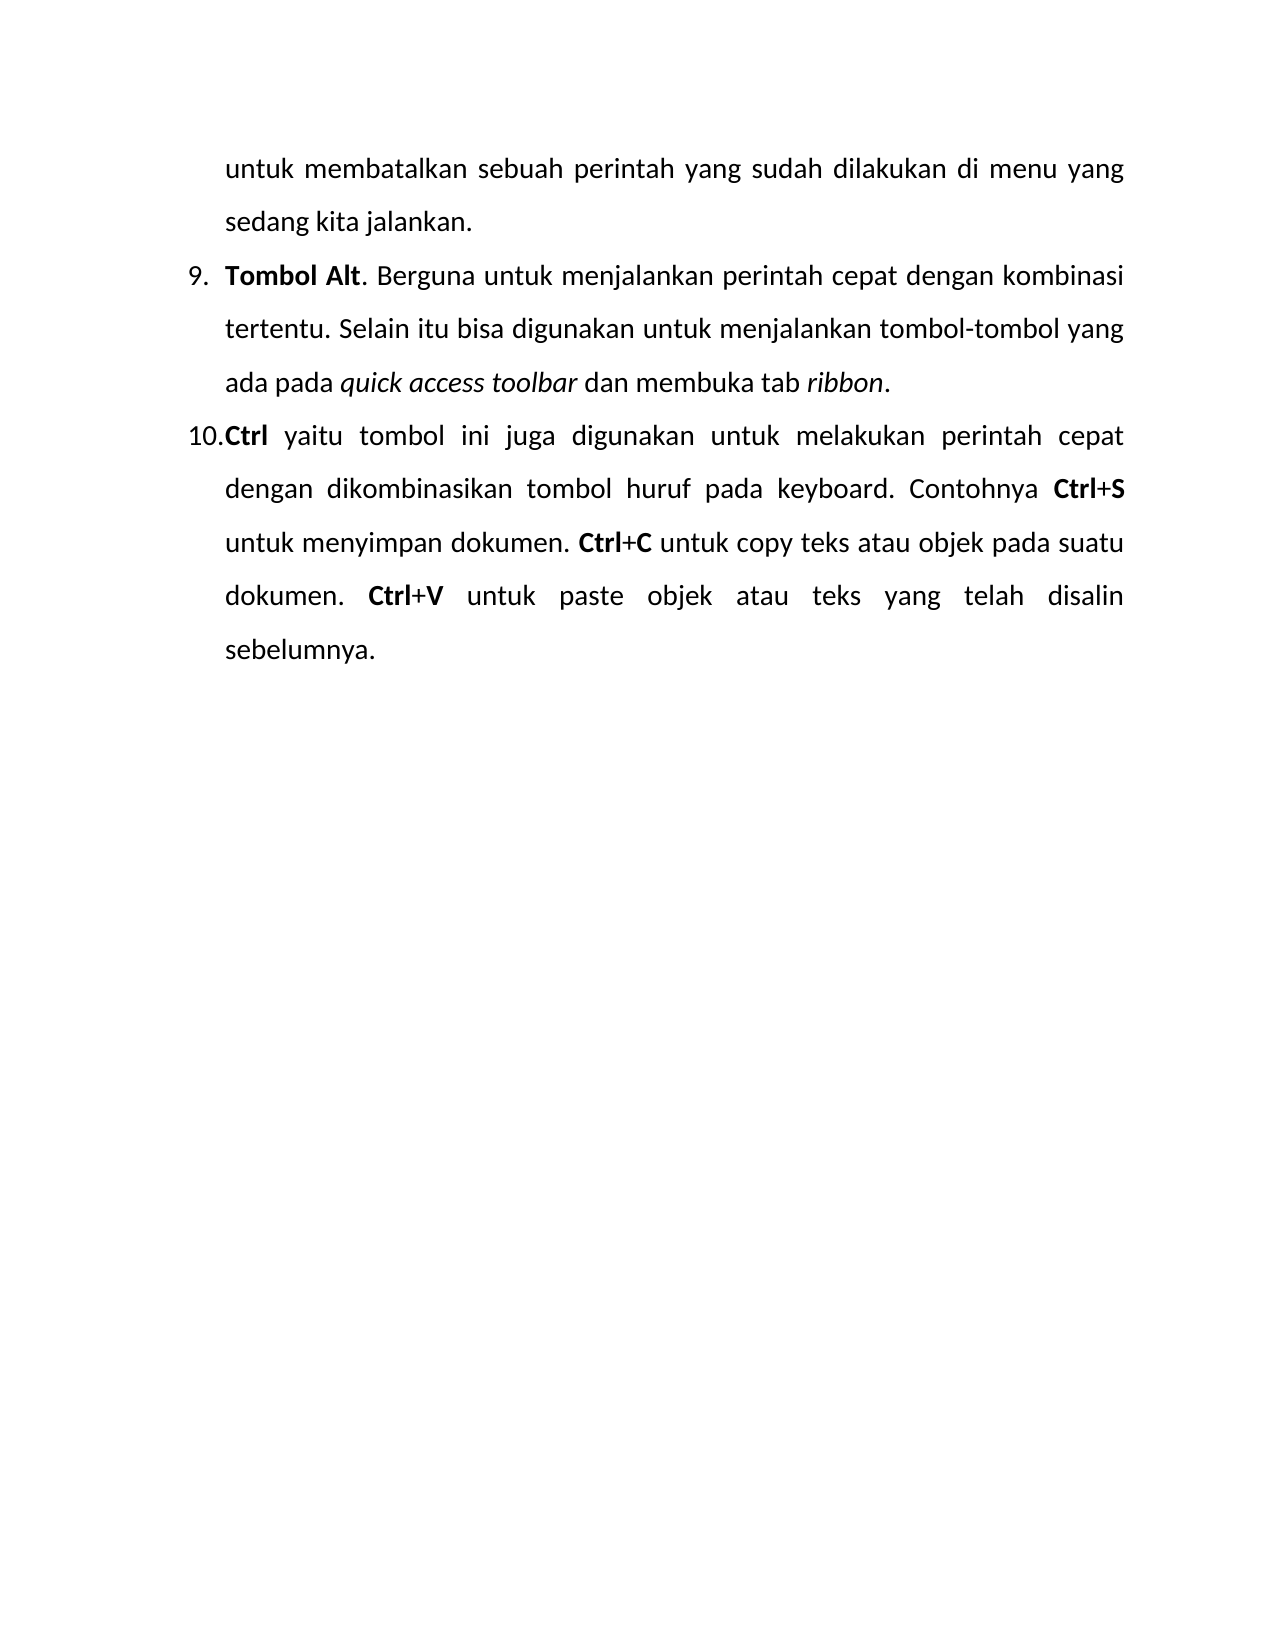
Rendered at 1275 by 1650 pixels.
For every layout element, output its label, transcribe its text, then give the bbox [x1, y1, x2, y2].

list Tombol Alt. Berguna untuk menjalankan perintah cepat dengan kombinasi tertentu. Selain itu bisa digunakan untuk menjalankan tombol-tombol yang ada pada quick access toolbar dan membuka tab ribbon. [187, 257, 1125, 399]
list Ctrl yaitu tombol ini juga digunakan untuk melakukan perintah cepat dengan dikombinasikan tombol huruf pada keyboard. Contohnya Ctrl+S untuk menyimpan dokumen. Ctrl+C untuk copy teks atau objek pada suatu dokumen. Ctrl+V untuk paste objek atau teks yang telah disalin sebelumnya. [187, 417, 1125, 667]
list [187, 150, 1125, 239]
